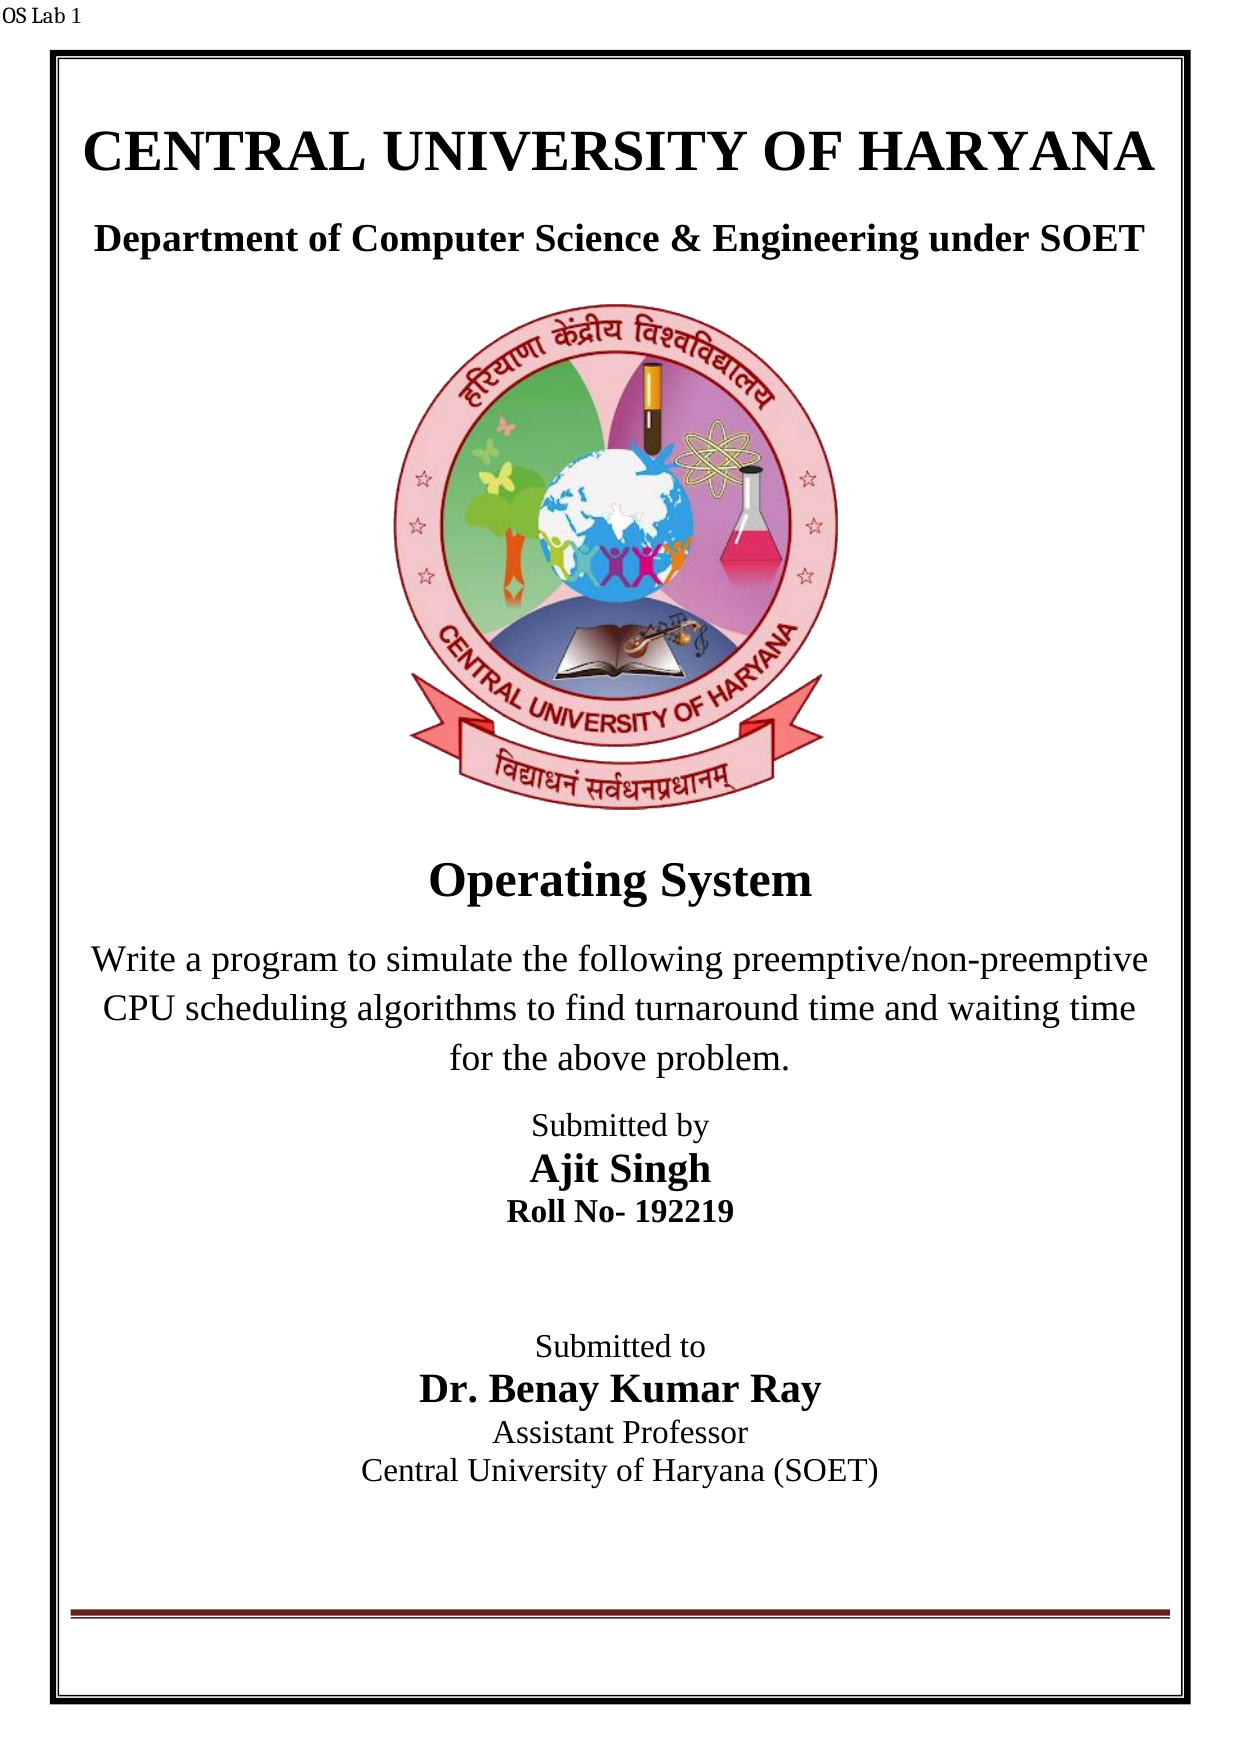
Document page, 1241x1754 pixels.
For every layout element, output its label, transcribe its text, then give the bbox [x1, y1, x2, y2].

text Write a program to simulate the following preemptive/non-preemptive CPU scheduling algorithms to find turnaround time and waiting time for the above problem. [90, 936, 1150, 1078]
text Department of Computer Science & Engineering under SOET [80, 214, 1159, 260]
text Ajit Singh [80, 1144, 1160, 1192]
text Submitted by [80, 1106, 1160, 1144]
text Dr. Benay Kumar Ray [80, 1365, 1160, 1412]
text Central University of Haryana (SOET) [80, 1451, 1159, 1489]
title CENTRAL UNIVERSITY OF HARYANA [80, 116, 1159, 183]
text Assistant Professor [80, 1412, 1160, 1451]
text Operating System [80, 849, 1160, 907]
picture [393, 304, 838, 810]
text Submitted to [80, 1326, 1160, 1364]
text Roll No- 192219 [80, 1192, 1160, 1230]
